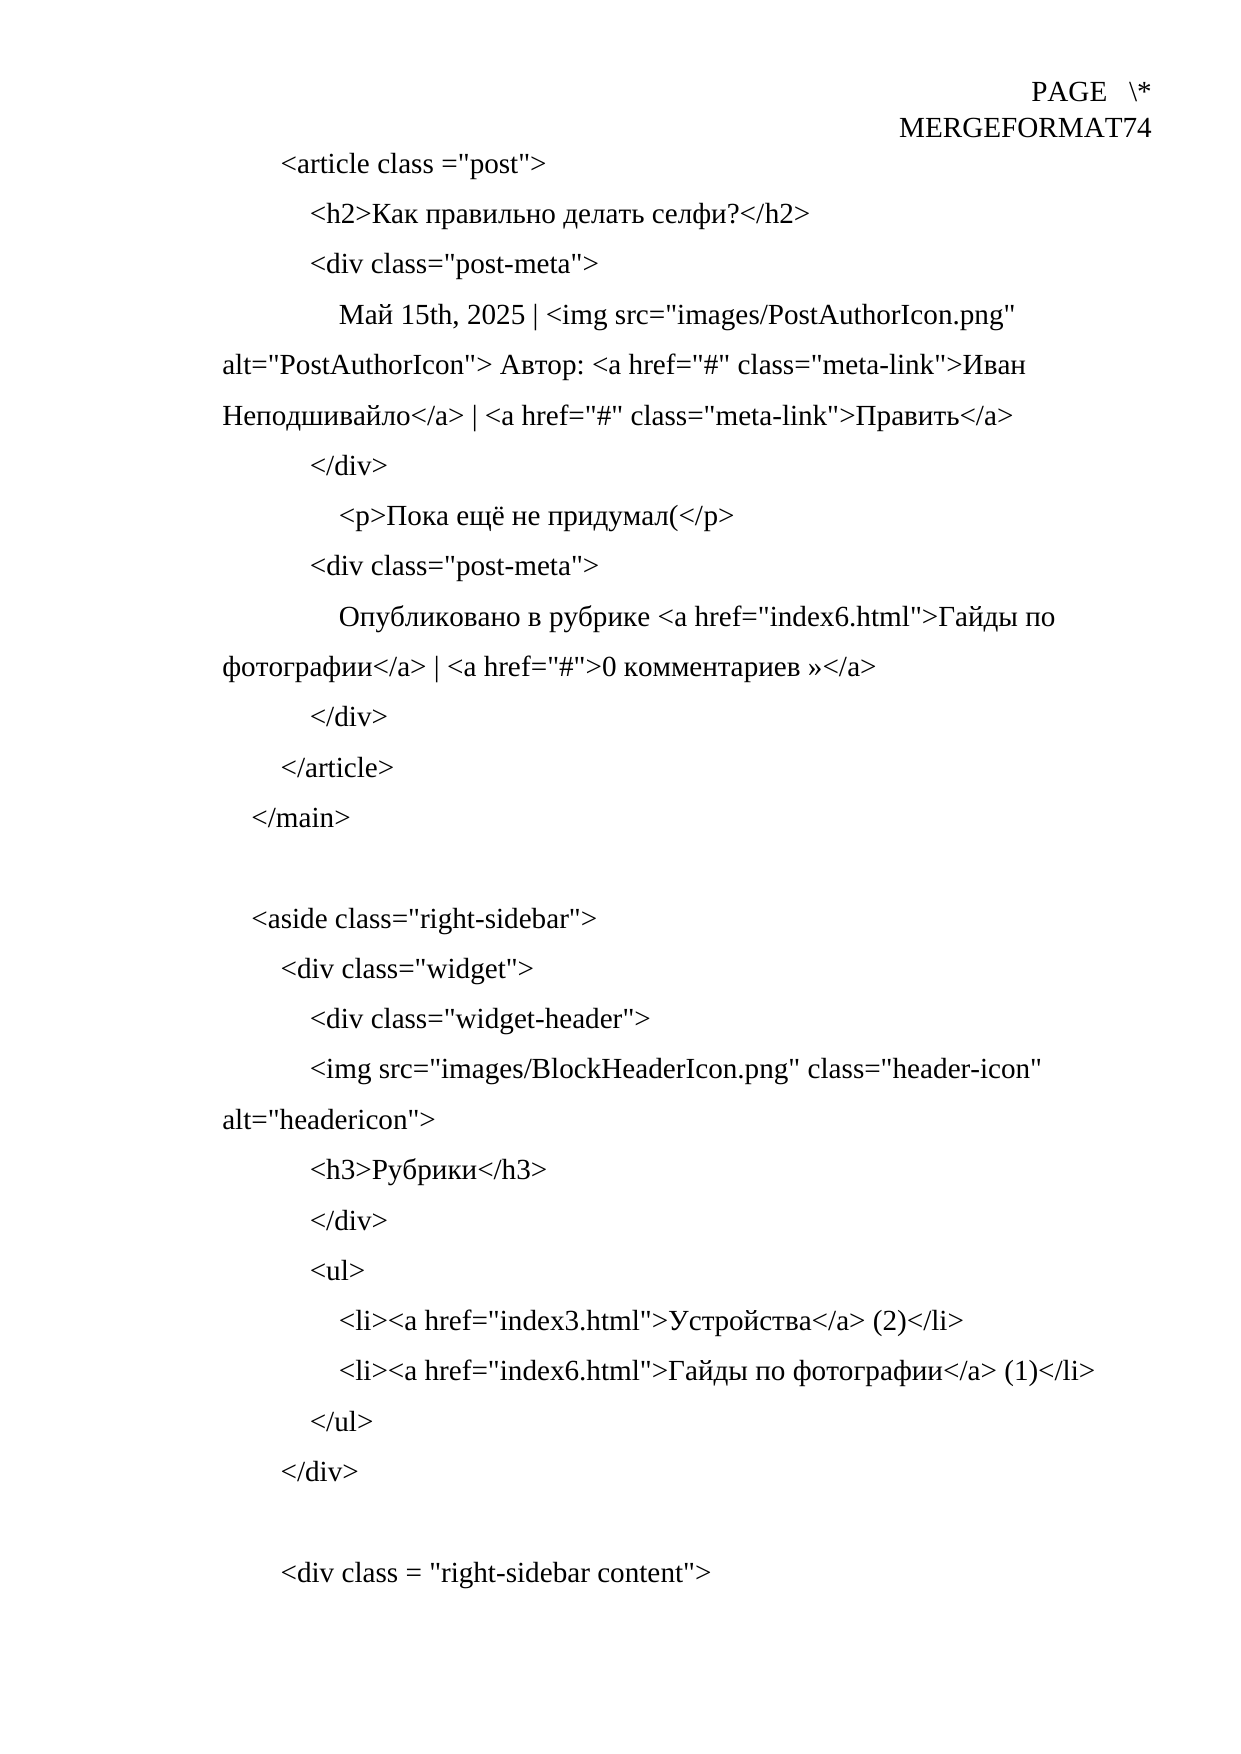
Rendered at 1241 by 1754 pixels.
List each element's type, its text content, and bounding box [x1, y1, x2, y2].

text <div class="post-meta"> [222, 247, 1152, 280]
text <img src="images/BlockHeaderIcon.png" class="header-icon" alt="headericon"> [222, 1052, 1152, 1136]
text <h2>Как правильно делать селфи?</h2> [222, 196, 1152, 230]
text </div> [222, 699, 1152, 733]
text <div class="widget"> [222, 951, 1152, 984]
text </div> [222, 448, 1152, 481]
text <li><a href="index3.html">Устройства</a> (2)</li> [222, 1303, 1152, 1337]
text Опубликовано в рубрике <a href="index6.html">Гайды по фотографии</a> | <a href="#">0 комментариев »</a> [222, 599, 1152, 683]
text <aside class="right-sidebar"> [222, 901, 1152, 934]
text </div> [222, 1203, 1152, 1236]
text </article> [222, 750, 1152, 783]
text </ul> [222, 1404, 1152, 1437]
text Май 15th, 2025 | <img src="images/PostAuthorIcon.png" alt="PostAuthorIcon"> Автор: <a href="#" class="meta-link">Иван Неподшивайло</a> | <a href="#" class="meta-link">Править</a> [222, 297, 1152, 431]
text <ul> [222, 1253, 1152, 1286]
text <div class="post-meta"> [222, 548, 1152, 582]
text <div class = "right-sidebar content"> [222, 1555, 1152, 1588]
text <li><a href="index6.html">Гайды по фотографии</a> (1)</li> [222, 1353, 1152, 1387]
text <article class ="post"> [222, 146, 1152, 179]
text <div class="widget-header"> [222, 1001, 1152, 1035]
text </div> [222, 1454, 1152, 1488]
text <h3>Рубрики</h3> [222, 1152, 1152, 1186]
text <p>Пока ещё не придумал(</p> [222, 498, 1152, 532]
text </main> [222, 800, 1152, 834]
